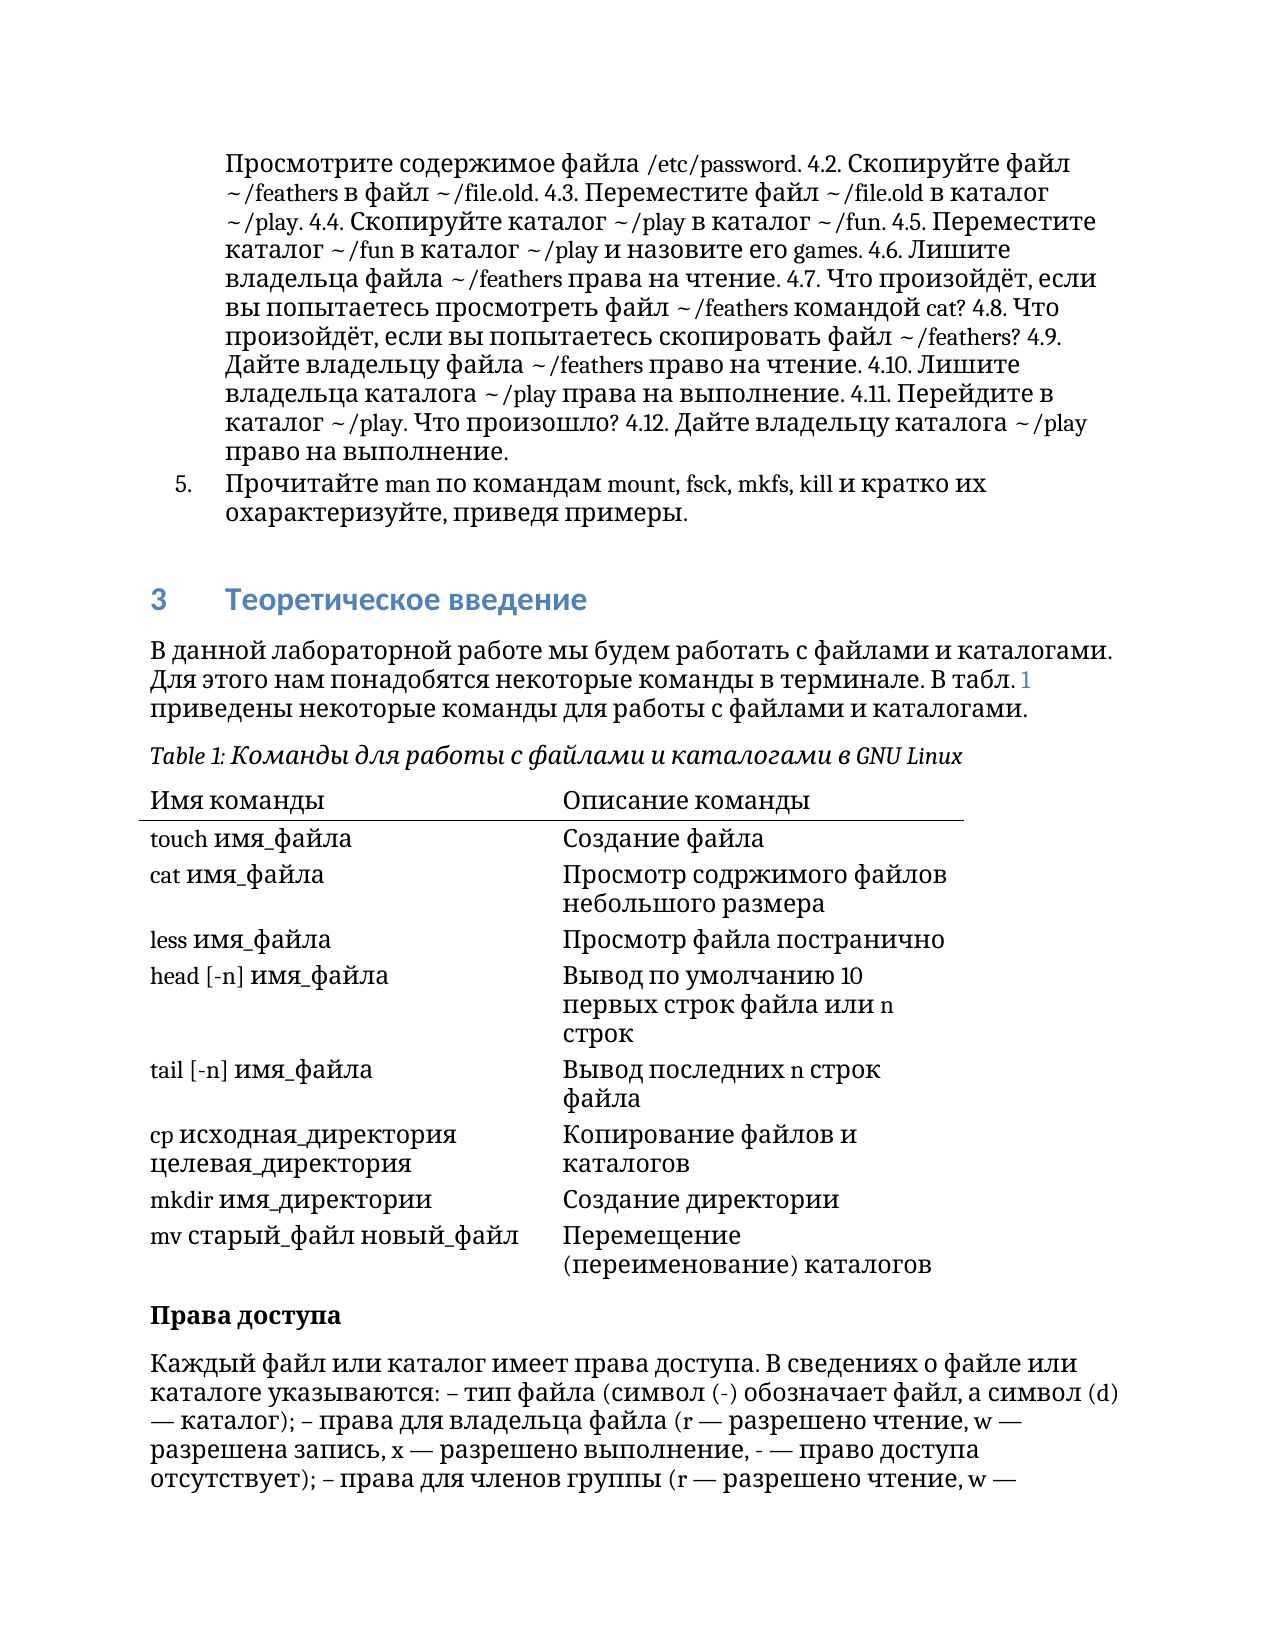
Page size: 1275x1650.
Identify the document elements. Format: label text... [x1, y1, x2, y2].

text Права доступа [150, 1302, 1125, 1331]
table_header Описание команды [551, 783, 964, 819]
table_cell Просмотр файла постранично [551, 922, 964, 958]
table_cell cp исходная_директория целевая_директория [139, 1117, 551, 1182]
table_cell cat имя_файла [139, 857, 551, 922]
table_cell tail [-n] имя_файла [139, 1052, 551, 1117]
table_header Имя команды [139, 783, 551, 819]
text В данной лабораторной работе мы будем работать с файлами и каталогами. Для этого нам понадобятся некоторые команды в терминале. В табл. 1 приведены некоторые команды для работы с файлами и каталогами. [150, 637, 1125, 723]
table_cell Вывод по умолчанию 10 первых строк файла или n строк [551, 959, 964, 1052]
table_cell less имя_файла [139, 922, 551, 958]
text Table 1: Команды для работы с файлами и каталогами в GNU Linux [150, 742, 1125, 771]
table_cell mkdir имя_директории [139, 1182, 551, 1218]
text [150, 1350, 1125, 1493]
table_cell mv старый_файл новый_файл [139, 1219, 551, 1283]
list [175, 150, 1125, 466]
table_cell Перемещение (переименование) каталогов [551, 1219, 964, 1283]
table_cell Вывод последних n строк файла [551, 1052, 964, 1117]
table_cell Создание файла [551, 821, 964, 857]
list Прочитайте man по командам mount, fsck, mkfs, kill и кратко их охарактеризуйте, приведя примеры. [175, 470, 1125, 527]
table_cell Создание директории [551, 1182, 964, 1218]
table_cell Копирование файлов и каталогов [551, 1117, 964, 1182]
table_cell head [-n] имя_файла [139, 959, 551, 1052]
subtitle 3 Теоретическое введение [150, 577, 1125, 618]
table_cell Просмотр содржимого файлов небольшого размера [551, 857, 964, 922]
table_cell touch имя_файла [139, 821, 551, 857]
